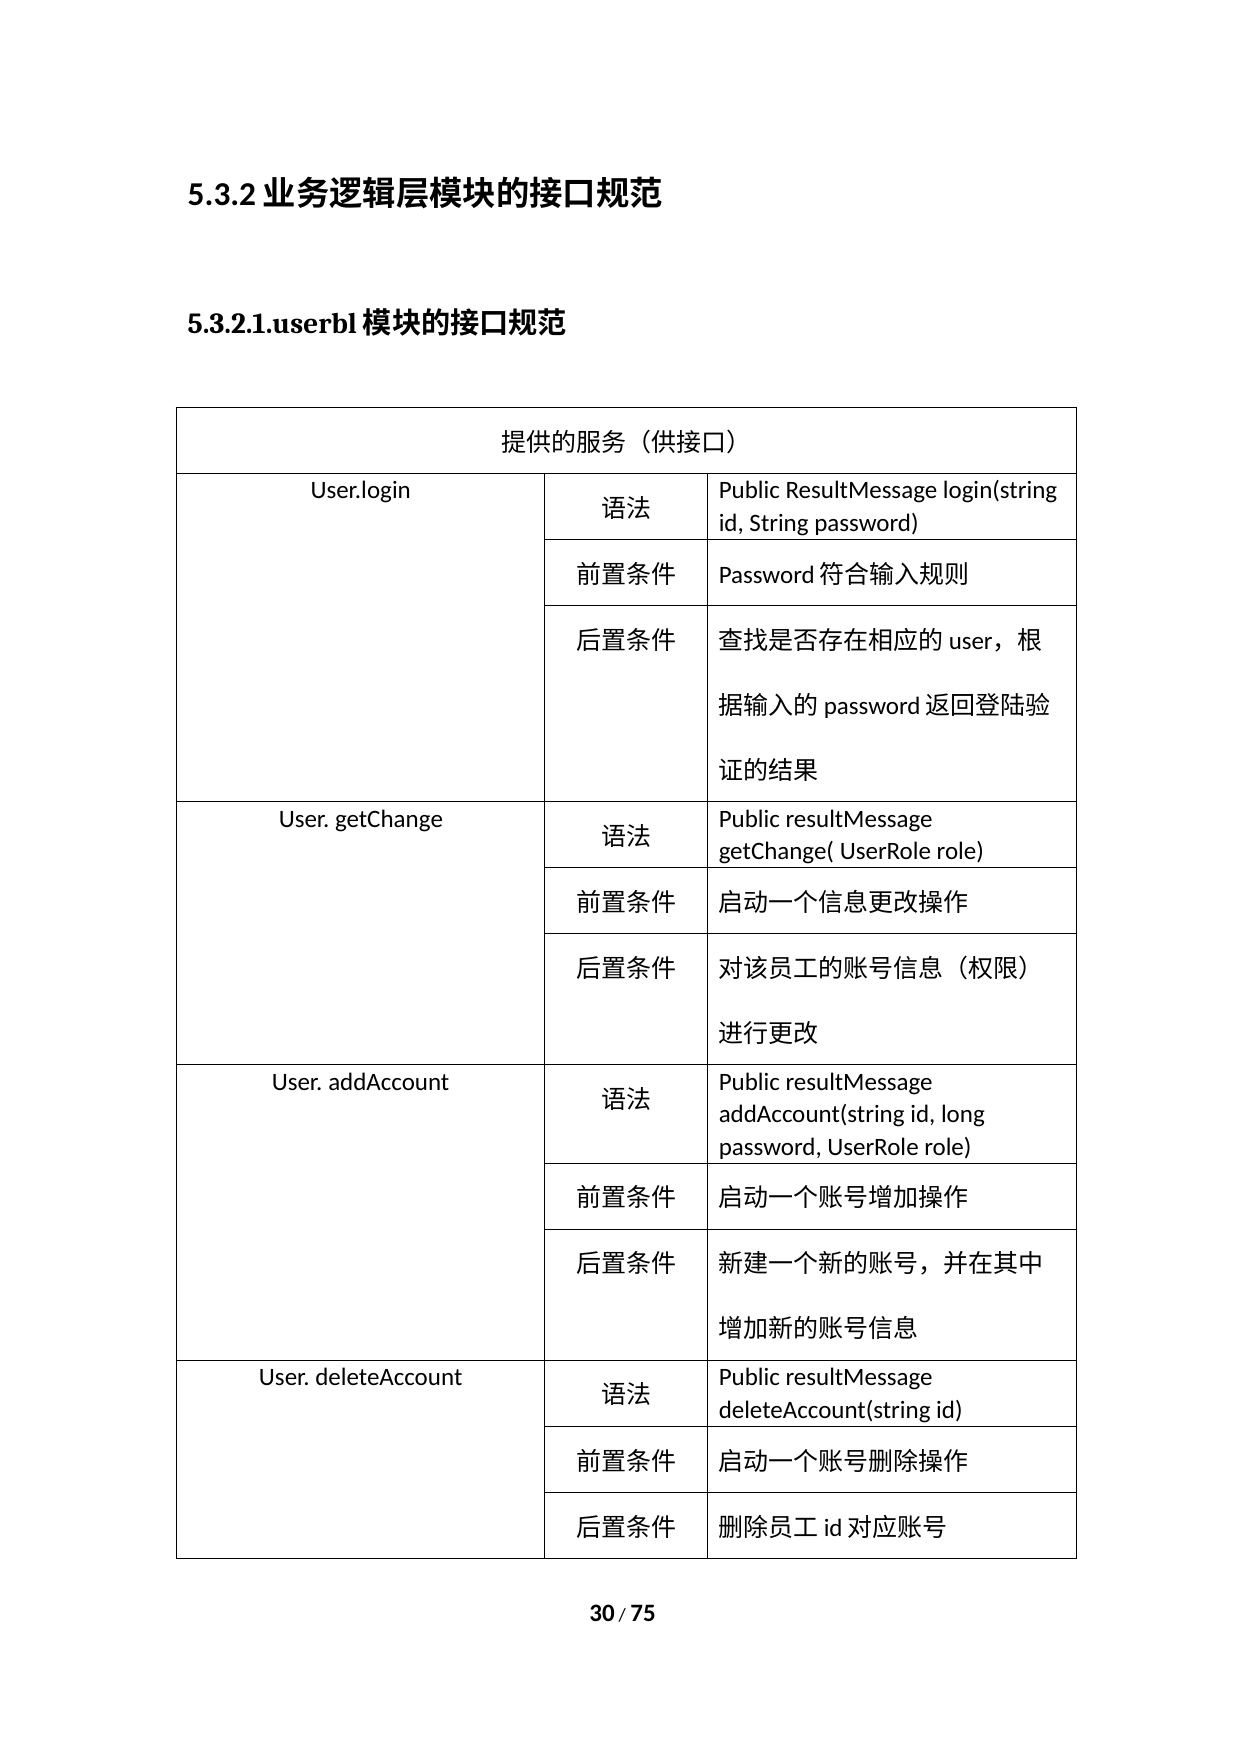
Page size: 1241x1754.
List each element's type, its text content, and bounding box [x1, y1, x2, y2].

table_cell 前置条件 [545, 1164, 707, 1228]
table_cell 启动一个账号增加操作 [708, 1164, 1076, 1228]
table_cell Public resultMessage getChange( UserRole role) [708, 802, 1076, 867]
table_cell 语法 [545, 474, 707, 539]
table_cell User. deleteAccount [177, 1361, 544, 1558]
table_cell 前置条件 [545, 868, 707, 933]
table_cell Public resultMessage deleteAccount(string id) [708, 1361, 1076, 1426]
table_cell 后置条件 [545, 1493, 707, 1558]
table_cell User. getChange [177, 802, 544, 1064]
table_cell 后置条件 [545, 606, 707, 801]
table_cell 语法 [545, 1361, 707, 1426]
table_cell Password符合输入规则 [708, 540, 1076, 605]
table_cell 新建一个新的账号，并在其中增加新的账号信息 [708, 1230, 1076, 1359]
table_cell User.login [177, 474, 544, 801]
table_cell 后置条件 [545, 934, 707, 1064]
table_cell 删除员工id对应账号 [708, 1493, 1076, 1558]
table_cell 前置条件 [545, 1427, 707, 1492]
subtitle 5.3.2业务逻辑层模块的接口规范 [187, 158, 1053, 223]
table_cell 对该员工的账号信息（权限）进行更改 [708, 934, 1076, 1064]
table_cell 启动一个账号删除操作 [708, 1427, 1076, 1492]
table_cell 查找是否存在相应的user，根据输入的password返回登陆验证的结果 [708, 606, 1076, 801]
table_cell 启动一个信息更改操作 [708, 868, 1076, 933]
subtitle 5.3.2.1.userbl模块的接口规范 [187, 288, 1053, 353]
table_cell 语法 [545, 1065, 707, 1162]
table_cell Public ResultMessage login(string id, String password) [708, 474, 1076, 539]
table_cell 后置条件 [545, 1230, 707, 1359]
table_cell User. addAccount [177, 1065, 544, 1359]
table_cell Public resultMessage addAccount(string id, long password, UserRole role) [708, 1065, 1076, 1162]
table_header 提供的服务（供接口） [177, 408, 1076, 473]
table_cell 前置条件 [545, 540, 707, 605]
table_cell 语法 [545, 802, 707, 867]
